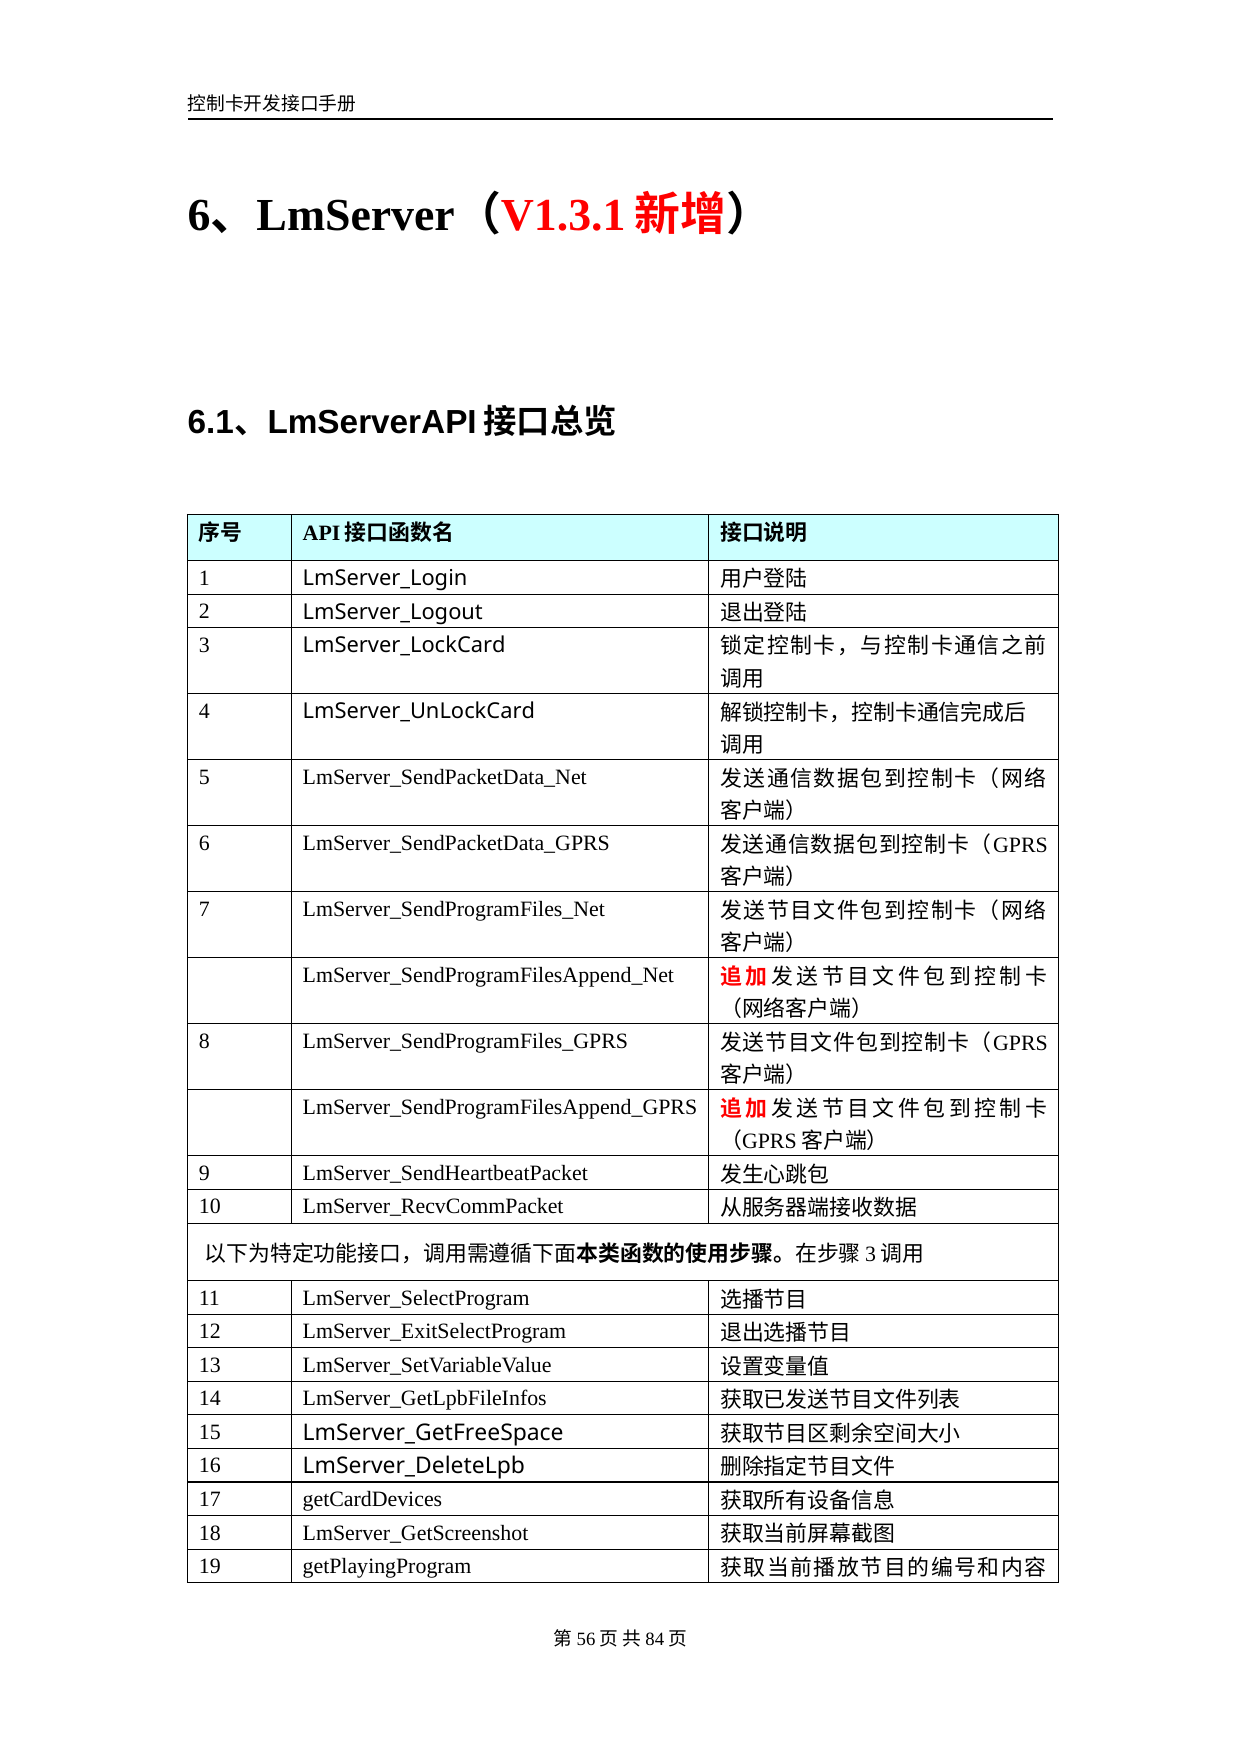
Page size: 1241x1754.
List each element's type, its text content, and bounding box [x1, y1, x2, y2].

table_cell 发送通信数据包到控制卡（GPRS客户端） [709, 826, 1058, 891]
table_cell 获取当前屏幕截图 [709, 1516, 1058, 1548]
table_cell 发生心跳包 [709, 1156, 1058, 1189]
table_cell 18 [188, 1516, 291, 1548]
table_cell LmServer_SendHeartbeatPacket [292, 1156, 708, 1189]
table_cell LmServer_SendPacketData_Net [292, 760, 708, 825]
table_cell 从服务器端接收数据 [709, 1190, 1058, 1222]
table_cell 设置变量值 [709, 1348, 1058, 1381]
table_cell 13 [188, 1348, 291, 1381]
table_cell LmServer_DeleteLpb [292, 1449, 708, 1481]
table_cell LmServer_LockCard [292, 628, 708, 693]
table_cell LmServer_Logout [292, 595, 708, 627]
table_cell 19 [188, 1550, 291, 1582]
table_cell 发送节目文件包到控制卡（网络客户端） [709, 892, 1058, 957]
table_cell 获取已发送节目文件列表 [709, 1382, 1058, 1414]
table_cell LmServer_SendProgramFilesAppend_GPRS [292, 1090, 708, 1155]
table_cell [188, 958, 291, 1023]
table_cell LmServer_ExitSelectProgram [292, 1315, 708, 1347]
table_cell 17 [188, 1483, 291, 1515]
table_cell 12 [188, 1315, 291, 1347]
table_cell 获取节目区剩余空间大小 [709, 1415, 1058, 1448]
table_cell 追加发送节目文件包到控制卡（网络客户端） [709, 958, 1058, 1023]
table_cell 解锁控制卡，控制卡通信完成后调用 [709, 694, 1058, 759]
table_cell LmServer_SendProgramFilesAppend_Net [292, 958, 708, 1023]
table_cell 1 [188, 561, 291, 593]
table_cell LmServer_SendProgramFiles_Net [292, 892, 708, 957]
table_cell LmServer_SendPacketData_GPRS [292, 826, 708, 891]
table_cell 退出登陆 [709, 595, 1058, 627]
table_cell LmServer_UnLockCard [292, 694, 708, 759]
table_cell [709, 1550, 1058, 1582]
table_cell [188, 1090, 291, 1155]
table_cell 用户登陆 [709, 561, 1058, 593]
table_cell LmServer_GetFreeSpace [292, 1415, 708, 1448]
table_cell 10 [188, 1190, 291, 1222]
table_cell 16 [188, 1449, 291, 1481]
table_cell 获取所有设备信息 [709, 1483, 1058, 1515]
table_cell 7 [188, 892, 291, 957]
table_cell LmServer_RecvCommPacket [292, 1190, 708, 1222]
table_cell 选播节目 [709, 1281, 1058, 1314]
table_cell 以下为特定功能接口，调用需遵循下面本类函数的使用步骤。在步骤3调用 [188, 1224, 1058, 1280]
table_cell 删除指定节目文件 [709, 1449, 1058, 1481]
table_cell 发送节目文件包到控制卡（GPRS客户端） [709, 1024, 1058, 1089]
table_cell LmServer_Login [292, 561, 708, 593]
table_cell 退出选播节目 [709, 1315, 1058, 1347]
table_header API接口函数名 [292, 515, 708, 560]
table_cell 发送通信数据包到控制卡（网络客户端） [709, 760, 1058, 825]
table_cell getPlayingProgram [292, 1550, 708, 1582]
table_cell LmServer_SelectProgram [292, 1281, 708, 1314]
table_header 序号 [188, 515, 291, 560]
table_cell 2 [188, 595, 291, 627]
table_cell 5 [188, 760, 291, 825]
table_header 接口说明 [709, 515, 1058, 560]
table_cell 4 [188, 694, 291, 759]
table_cell 9 [188, 1156, 291, 1189]
table_cell 6 [188, 826, 291, 891]
table_cell 14 [188, 1382, 291, 1414]
table_cell LmServer_SetVariableValue [292, 1348, 708, 1381]
subtitle 6、LmServer（V1.3.1新增） [187, 162, 1053, 259]
table_cell LmServer_SendProgramFiles_GPRS [292, 1024, 708, 1089]
subtitle 6.1、LmServerAPI接口总览 [187, 387, 1031, 452]
table_cell 15 [188, 1415, 291, 1448]
table_cell 8 [188, 1024, 291, 1089]
table_cell getCardDevices [292, 1483, 708, 1515]
table_cell 追加发送节目文件包到控制卡（GPRS客户端） [709, 1090, 1058, 1155]
table_cell 3 [188, 628, 291, 693]
table_cell 11 [188, 1281, 291, 1314]
table_cell 锁定控制卡，与控制卡通信之前调用 [709, 628, 1058, 693]
table_cell LmServer_GetLpbFileInfos [292, 1382, 708, 1414]
table_cell LmServer_GetScreenshot [292, 1516, 708, 1548]
